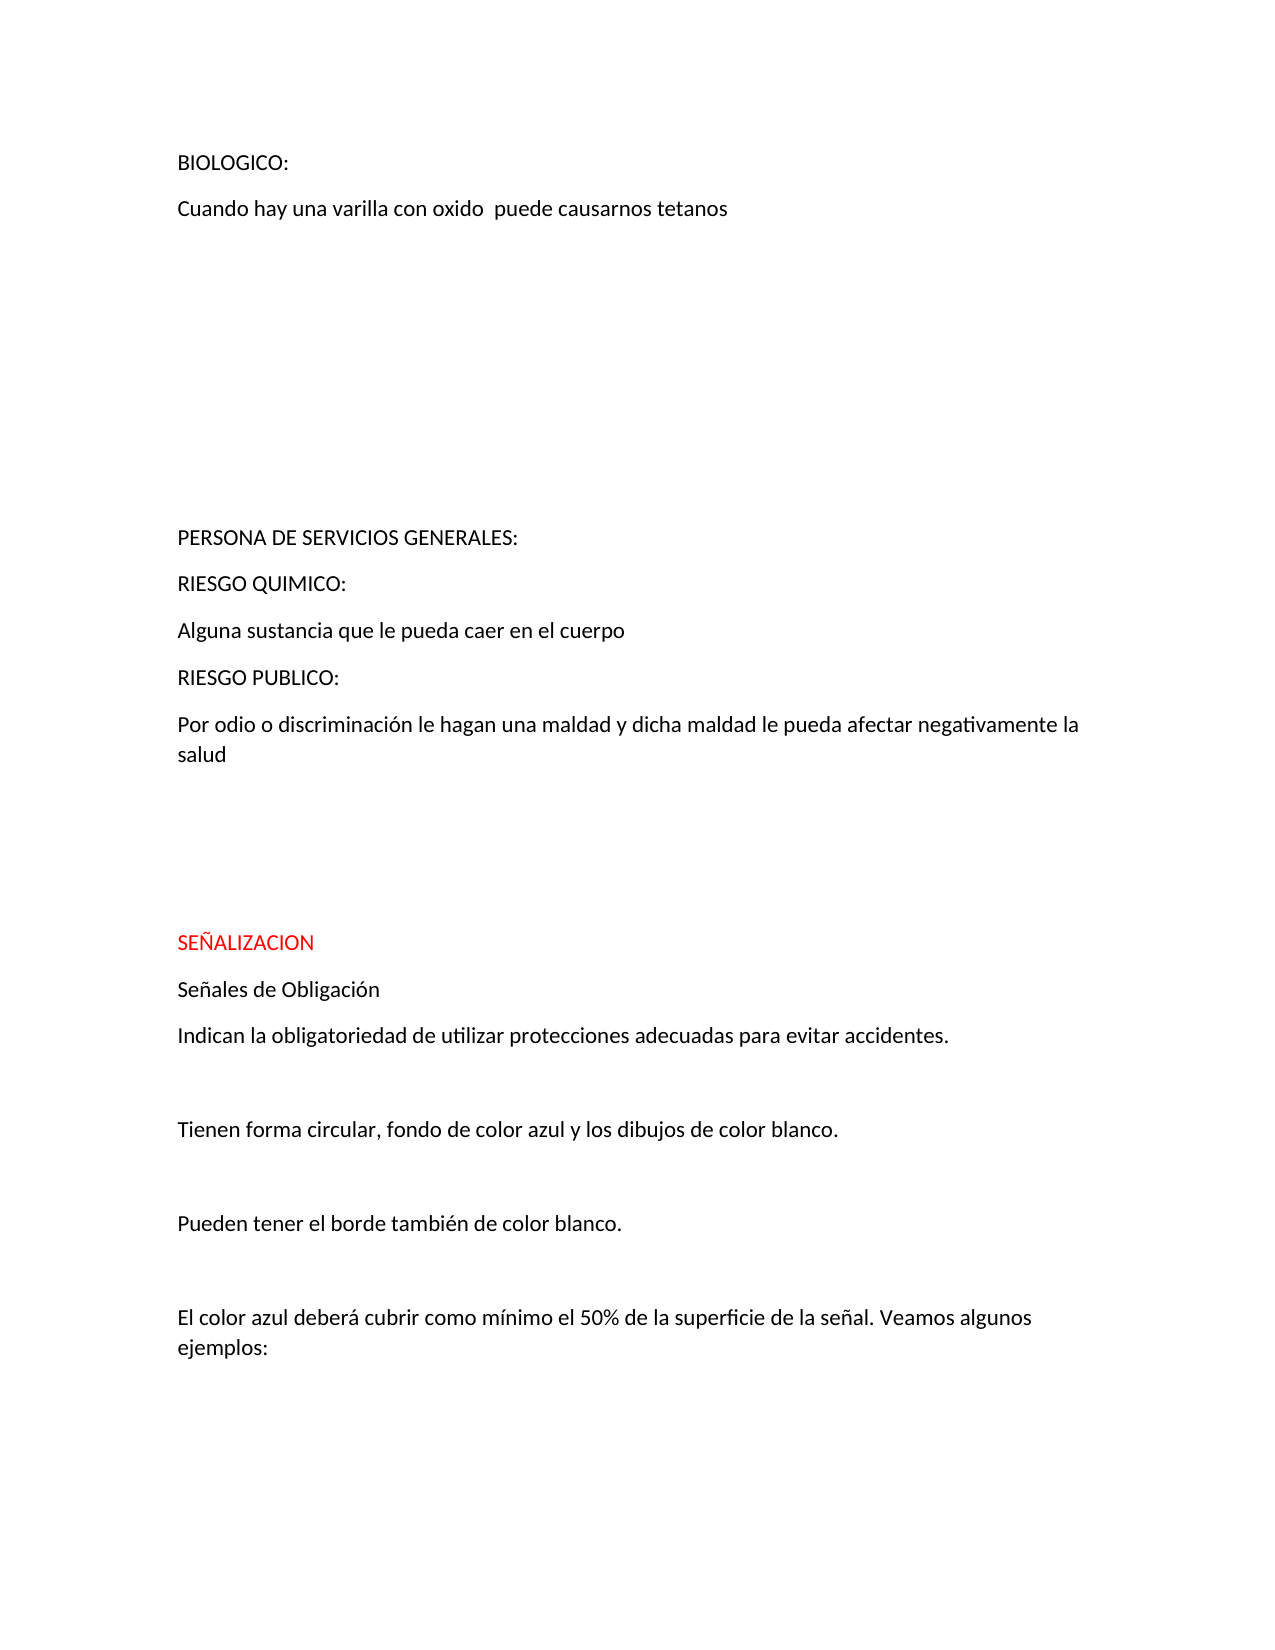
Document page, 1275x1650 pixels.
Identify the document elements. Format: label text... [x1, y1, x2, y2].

text El color azul deberá cubrir como mínimo el 50% de la superficie de la señal. Veamos algunos ejemplos: [177, 1303, 1098, 1361]
text SEÑALIZACION [177, 928, 1098, 956]
text Indican la obligatoriedad de utilizar protecciones adecuadas para evitar accidentes. [177, 1022, 1098, 1049]
text RIESGO QUIMICO: [177, 569, 1098, 597]
text Señales de Obligación [177, 975, 1098, 1003]
text Tienen forma circular, fondo de color azul y los dibujos de color blanco. [177, 1115, 1098, 1143]
text BIOLOGICO: [177, 148, 1098, 176]
text Alguna sustancia que le pueda caer en el cuerpo [177, 616, 1098, 644]
text Cuando hay una varilla con oxido puede causarnos tetanos [177, 194, 1098, 222]
text Por odio o discriminación le hagan una maldad y dicha maldad le pueda afectar negativamente la salud [177, 710, 1098, 768]
text PERSONA DE SERVICIOS GENERALES: [177, 523, 1098, 551]
text Pueden tener el borde también de color blanco. [177, 1209, 1098, 1237]
text RIESGO PUBLICO: [177, 663, 1098, 691]
